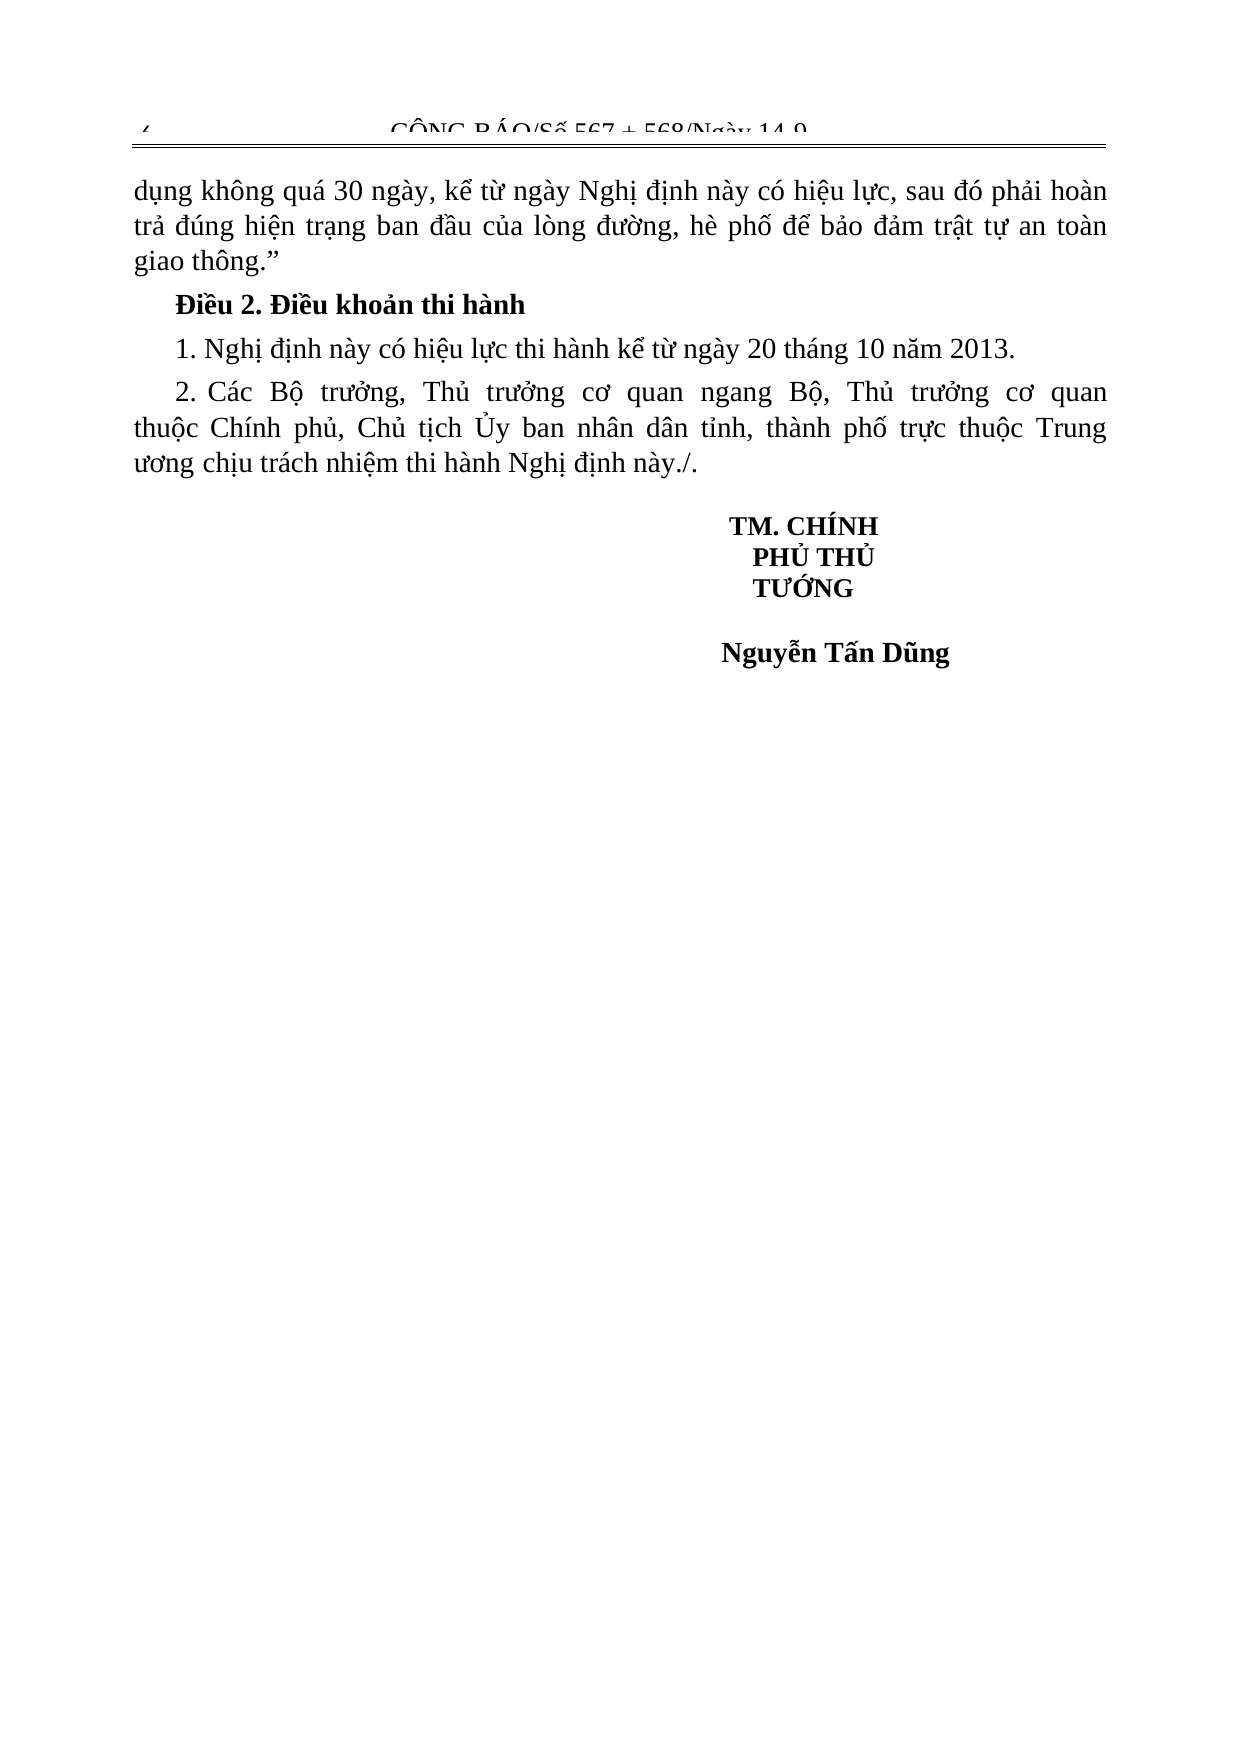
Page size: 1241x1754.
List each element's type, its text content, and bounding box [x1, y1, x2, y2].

list Nghị định này có hiệu lực thi hành kể từ ngày 20 tháng 10 năm 2013. [133, 331, 1119, 364]
text dụng không quá 30 ngày, kể từ ngày Nghị định này có hiệu lực, sau đó phải hoàn trả đúng hiện trạng ban đầu của lòng đường, hè phố để bảo đảm trật tự an toàn giao thông.” [133, 173, 1107, 277]
subtitle Điều 2. Điều khoản thi hành [175, 287, 1119, 321]
text TM. CHÍNH PHỦ THỦ TƯỚNG [729, 511, 942, 604]
list Các Bộ trưởng, Thủ trưởng cơ quan ngang Bộ, Thủ trưởng cơ quan thuộc Chính phủ, Chủ tịch Ủy ban nhân dân tỉnh, thành phố trực thuộc Trung ương chịu trách nhiệm thi hành Nghị định này./. [133, 374, 1107, 478]
subtitle Nguyễn Tấn Dũng [721, 635, 1119, 668]
